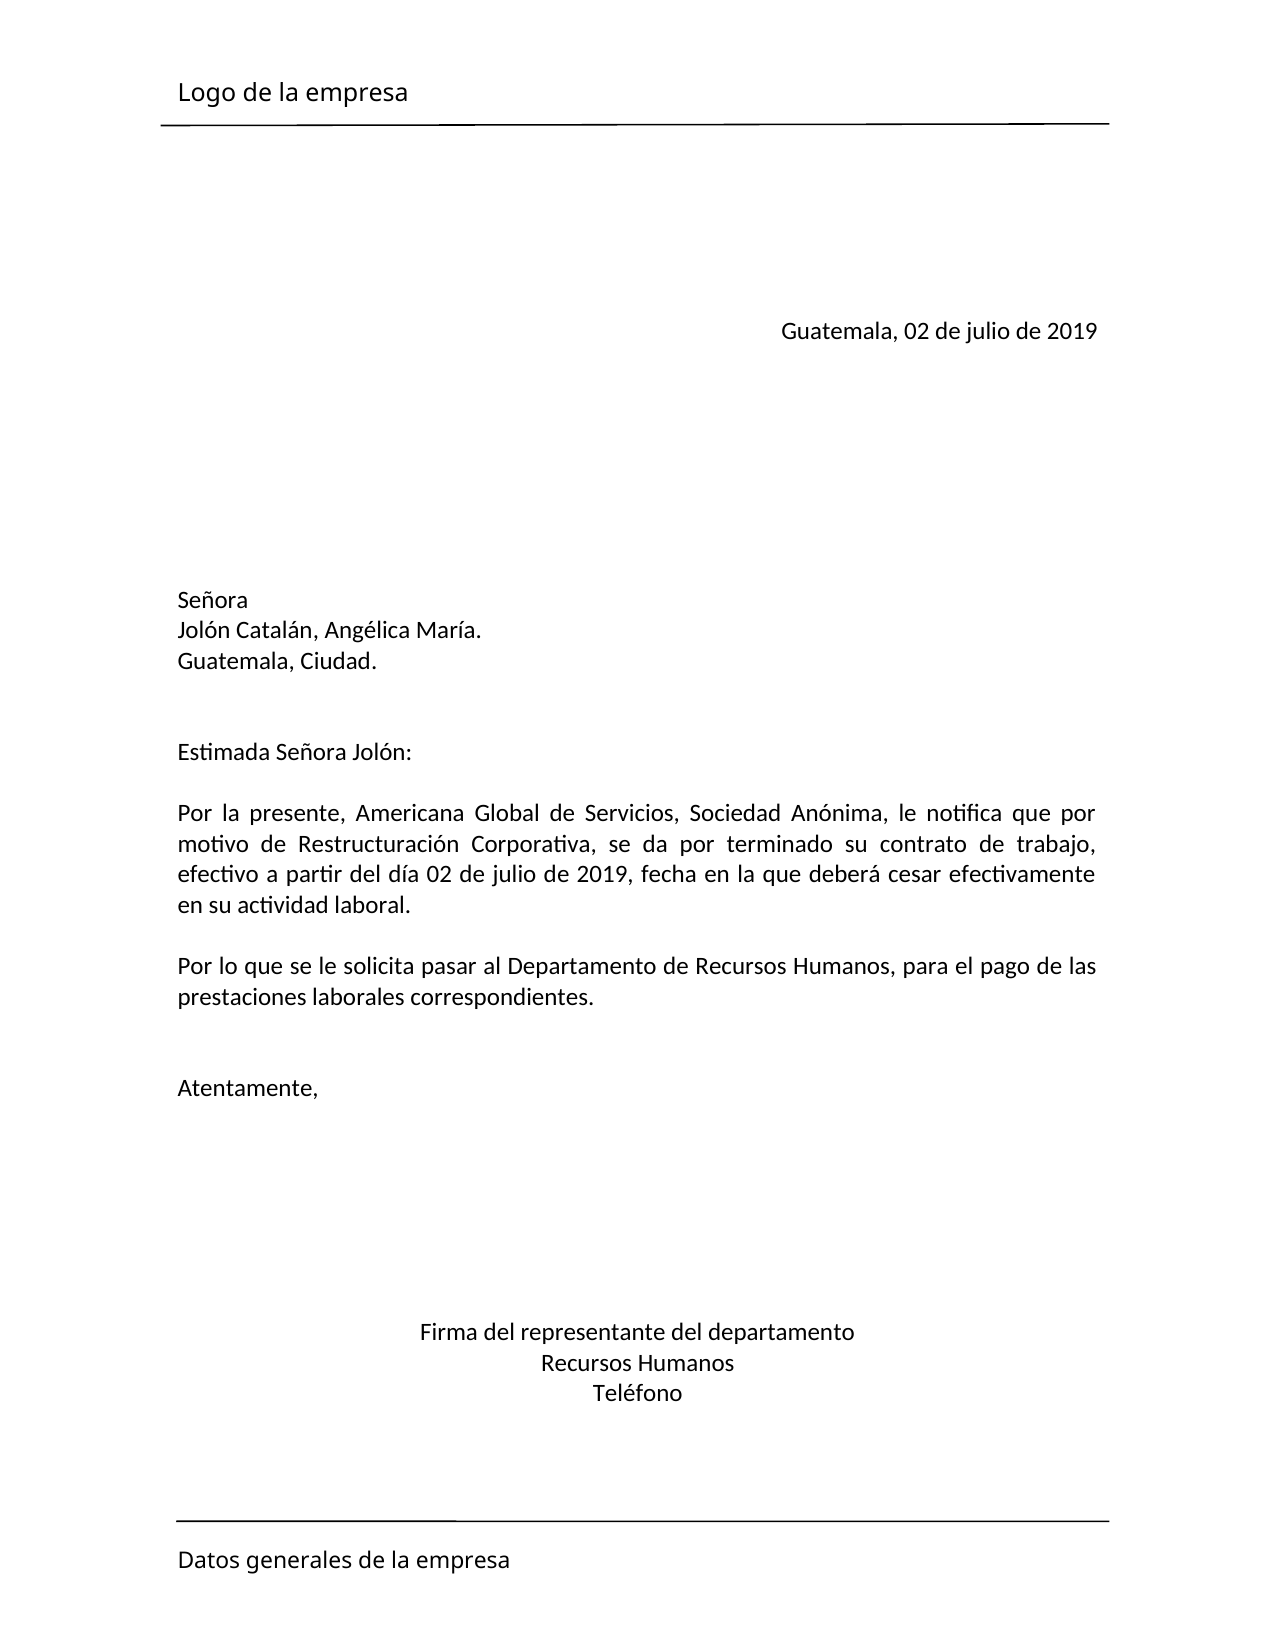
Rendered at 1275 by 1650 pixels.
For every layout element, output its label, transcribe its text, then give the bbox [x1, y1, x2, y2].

text Por lo que se le solicita pasar al Departamento de Recursos Humanos, para el pago de las prestaciones laborales correspondientes. [177, 950, 1098, 1011]
text Jolón Catalán, Angélica María. [177, 614, 1098, 645]
text Teléfono [177, 1377, 1098, 1408]
text Guatemala, 02 de julio de 2019 [177, 315, 1098, 346]
text Atentamente, [177, 1072, 1098, 1103]
text Señora [177, 584, 1098, 614]
text Estimada Señora Jolón: [177, 737, 1098, 767]
text Guatemala, Ciudad. [177, 645, 1098, 676]
text Por la presente, Americana Global de Servicios, Sociedad Anónima, le notifica que por motivo de Restructuración Corporativa, se da por terminado su contrato de trabajo, efectivo a partir del día 02 de julio de 2019, fecha en la que deberá cesar efectivamente en su actividad laboral. [177, 798, 1098, 920]
text Recursos Humanos [177, 1347, 1098, 1377]
text Firma del representante del departamento [177, 1316, 1098, 1347]
